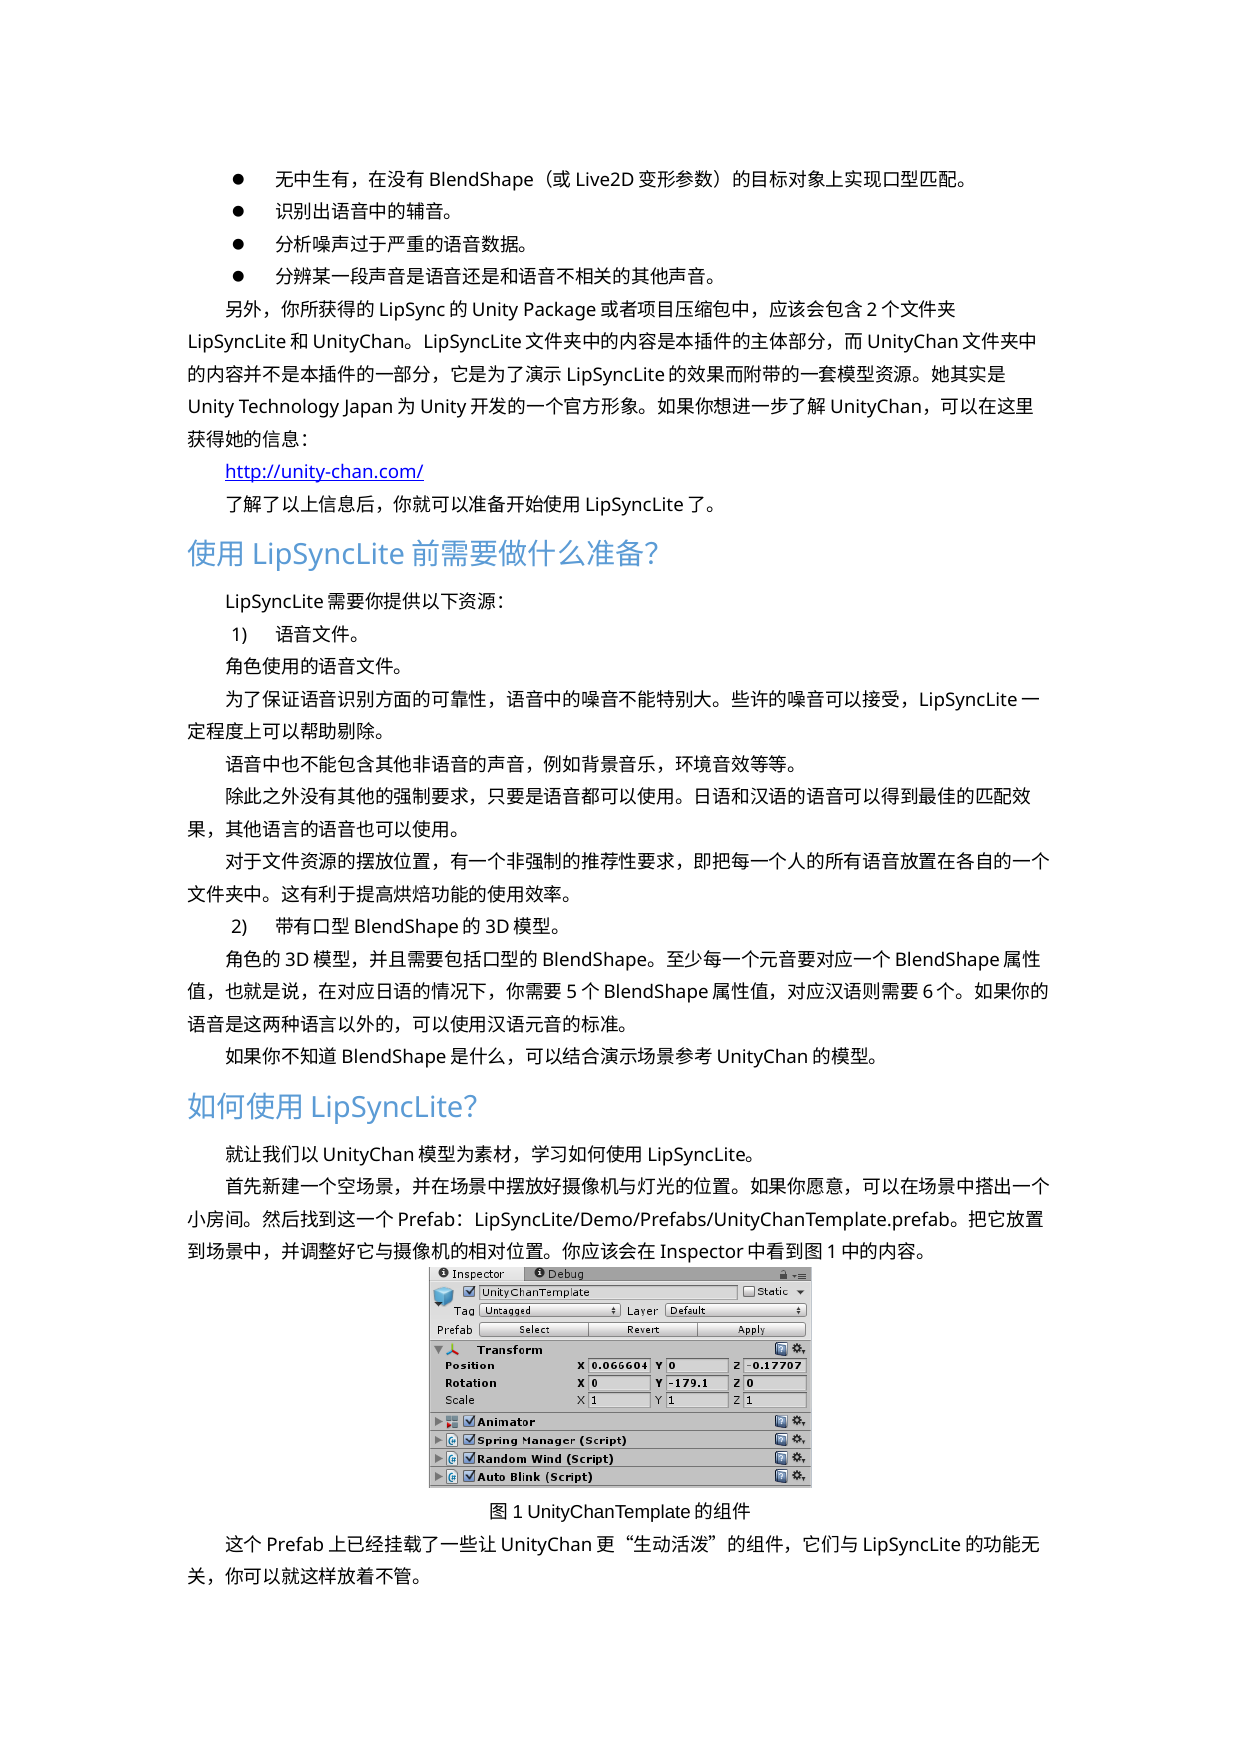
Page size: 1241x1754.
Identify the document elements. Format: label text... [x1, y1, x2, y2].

text 了解了以上信息后，你就可以准备开始使用LipSyncLite了。 [187, 487, 1053, 519]
text 角色使用的语音文件。 [187, 649, 1053, 682]
list 无中生有，在没有BlendShape（或Live2D变形参数）的目标对象上实现口型匹配。 [231, 162, 1053, 194]
text 语音中也不能包含其他非语音的声音，例如背景音乐，环境音效等等。 [187, 747, 1053, 779]
text 图 1 UnityChanTemplate的组件 [187, 1494, 1053, 1527]
text 如果你不知道BlendShape是什么，可以结合演示场景参考UnityChan的模型。 [187, 1039, 1053, 1072]
text 对于文件资源的摆放位置，有一个非强制的推荐性要求，即把每一个人的所有语音放置在各自的一个文件夹中。这有利于提高烘焙功能的使用效率。 [187, 844, 1053, 909]
text 首先新建一个空场景，并在场景中摆放好摄像机与灯光的位置。如果你愿意，可以在场景中搭出一个小房间。然后找到这一个Prefab：LipSyncLite/Demo/Prefabs/UnityChanTemplate.prefab。把它放置到场景中，并调整好它与摄像机的相对位置。你应该会在Inspector中看到图1中的内容。 [187, 1169, 1053, 1267]
text 除此之外没有其他的强制要求，只要是语音都可以使用。日语和汉语的语音可以得到最佳的匹配效果，其他语言的语音也可以使用。 [187, 779, 1053, 844]
list 分析噪声过于严重的语音数据。 [231, 227, 1053, 259]
subtitle 如何使用LipSyncLite？ [187, 1072, 1053, 1137]
text 另外，你所获得的LipSync的Unity Package或者项目压缩包中，应该会包含2个文件夹LipSyncLite和UnityChan。LipSyncLite文件夹中的内容是本插件的主体部分，而UnityChan文件夹中的内容并不是本插件的一部分，它是为了演示LipSyncLite的效果而附带的一套模型资源。她其实是Unity Technology Japan为Unity开发的一个官方形象。如果你想进一步了解UnityChan，可以在这里获得她的信息： [187, 292, 1053, 454]
list 识别出语音中的辅音。 [231, 194, 1053, 227]
text 这个Prefab上已经挂载了一些让UnityChan更“生动活泼”的组件，它们与LipSyncLite的功能无关，你可以就这样放着不管。 [187, 1527, 1053, 1592]
text 为了保证语音识别方面的可靠性，语音中的噪音不能特别大。些许的噪音可以接受，LipSyncLite一定程度上可以帮助剔除。 [187, 682, 1053, 747]
text 就让我们以UnityChan模型为素材，学习如何使用LipSyncLite。 [187, 1137, 1053, 1169]
text LipSyncLite需要你提供以下资源： [187, 584, 1053, 617]
text http://unity-chan.com/ [187, 454, 1053, 487]
list 分辨某一段声音是语音还是和语音不相关的其他声音。 [231, 259, 1053, 292]
picture [428, 1267, 812, 1488]
text 角色的3D模型，并且需要包括口型的BlendShape。至少每一个元音要对应一个BlendShape属性值，也就是说，在对应日语的情况下，你需要5个BlendShape属性值，对应汉语则需要6个。如果你的语音是这两种语言以外的，可以使用汉语元音的标准。 [187, 942, 1053, 1039]
list 带有口型BlendShape的3D模型。 [231, 909, 1053, 942]
list 语音文件。 [231, 617, 1053, 649]
subtitle 使用LipSyncLite前需要做什么准备？ [187, 519, 1053, 584]
